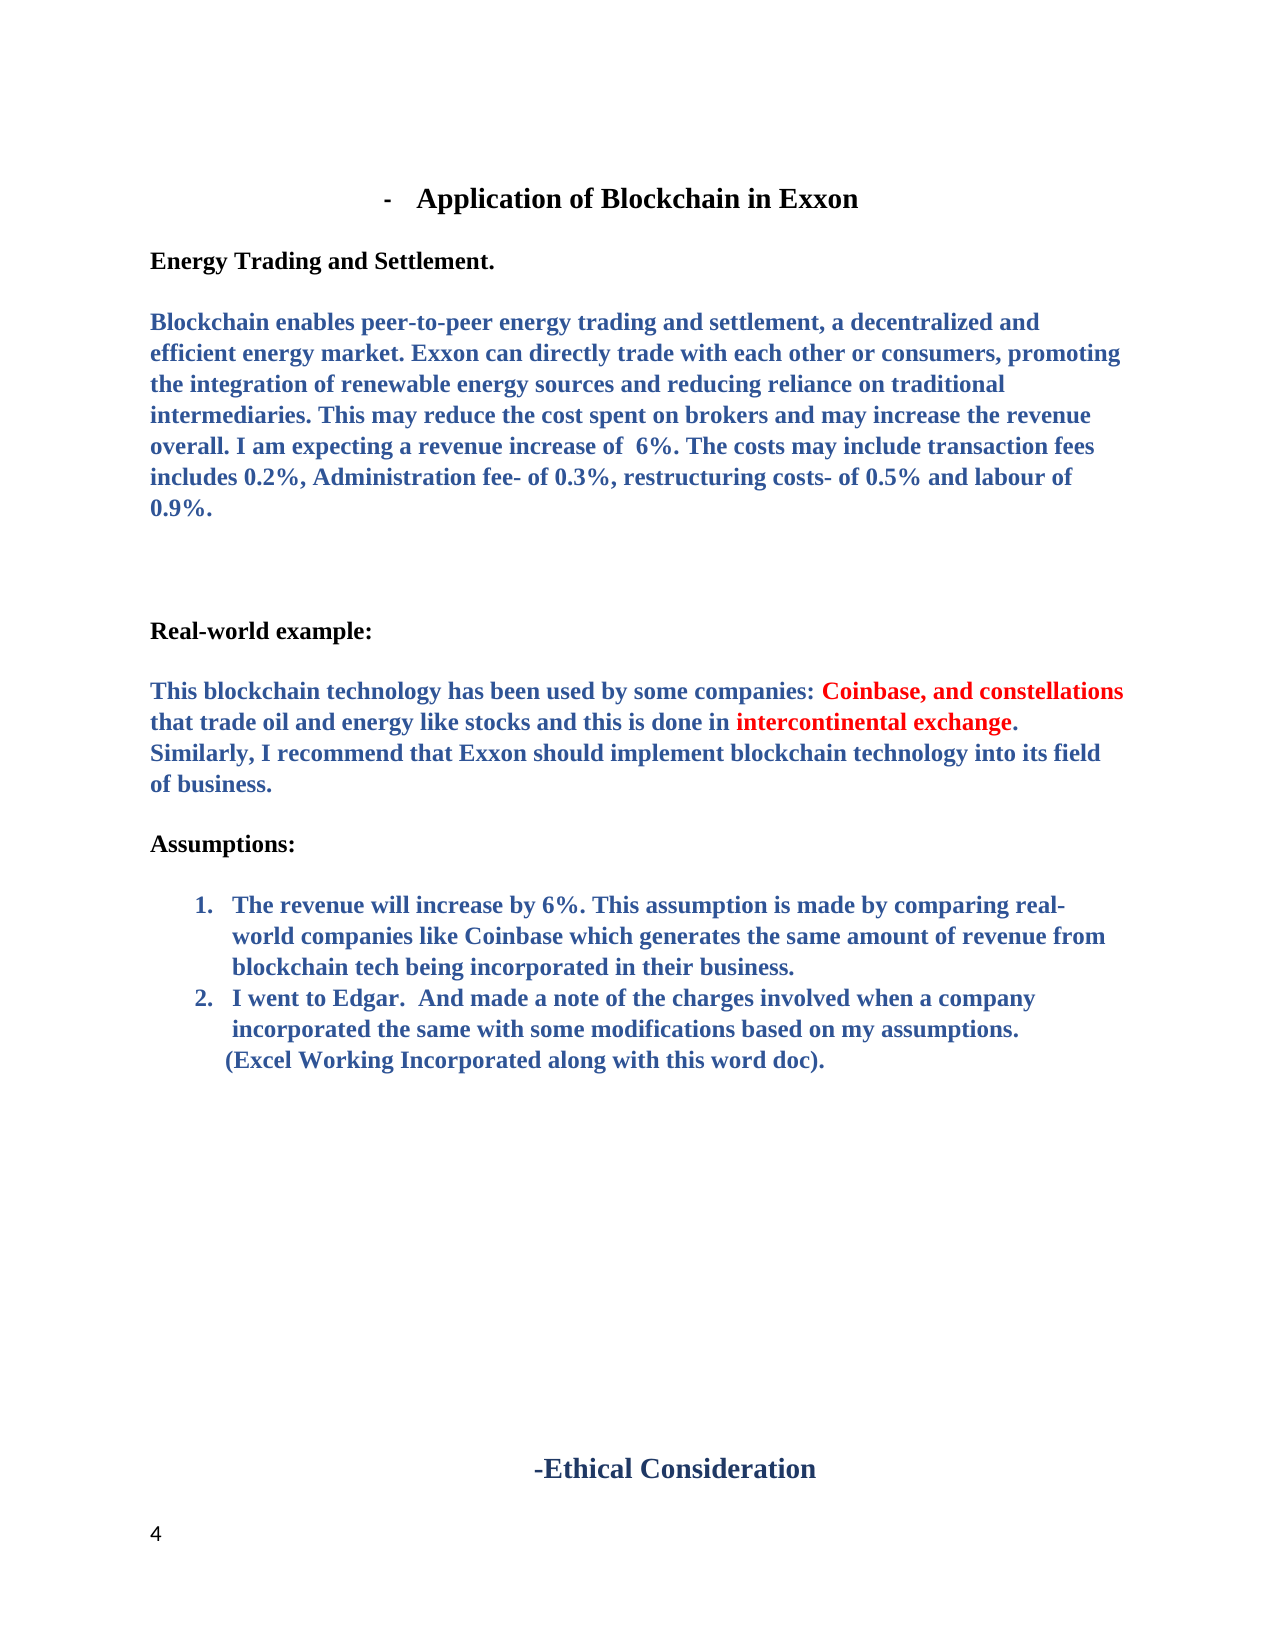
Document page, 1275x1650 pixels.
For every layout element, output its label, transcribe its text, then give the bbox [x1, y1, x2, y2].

text Energy Trading and Settlement. [150, 246, 1125, 275]
text This blockchain technology has been used by some companies: Coinbase, and constellations that trade oil and energy like stocks and this is done in intercontinental exchange. Similarly, I recommend that Exxon should implement blockchain technology into its field of business. [150, 676, 1125, 798]
text Real-world example: [150, 616, 1125, 645]
text Assumptions: [150, 829, 1125, 858]
text Blockchain enables peer-to-peer energy trading and settlement, a decentralized and efficient energy market. Exxon can directly trade with each other or consumers, promoting the integration of renewable energy sources and reducing reliance on traditional intermediaries. This may reduce the cost spent on brokers and may increase the revenue overall. I am expecting a revenue increase of 6%. The costs may include transaction fees includes 0.2%, Administration fee- of 0.3%, restructuring costs- of 0.5% and labour of 0.9%. [150, 307, 1125, 522]
list -Ethical Consideration [225, 1451, 1125, 1484]
list The revenue will increase by 6%. This assumption is made by comparing real-world companies like Coinbase which generates the same amount of revenue from blockchain tech being incorporated in their business. [194, 890, 1125, 981]
list (Excel Working Incorporated along with this word doc). [225, 1045, 1125, 1074]
list I went to Edgar. And made a note of the charges involved when a company incorporated the same with some modifications based on my assumptions. [194, 983, 1125, 1043]
list Application of Blockchain in Exxon [117, 181, 1125, 214]
